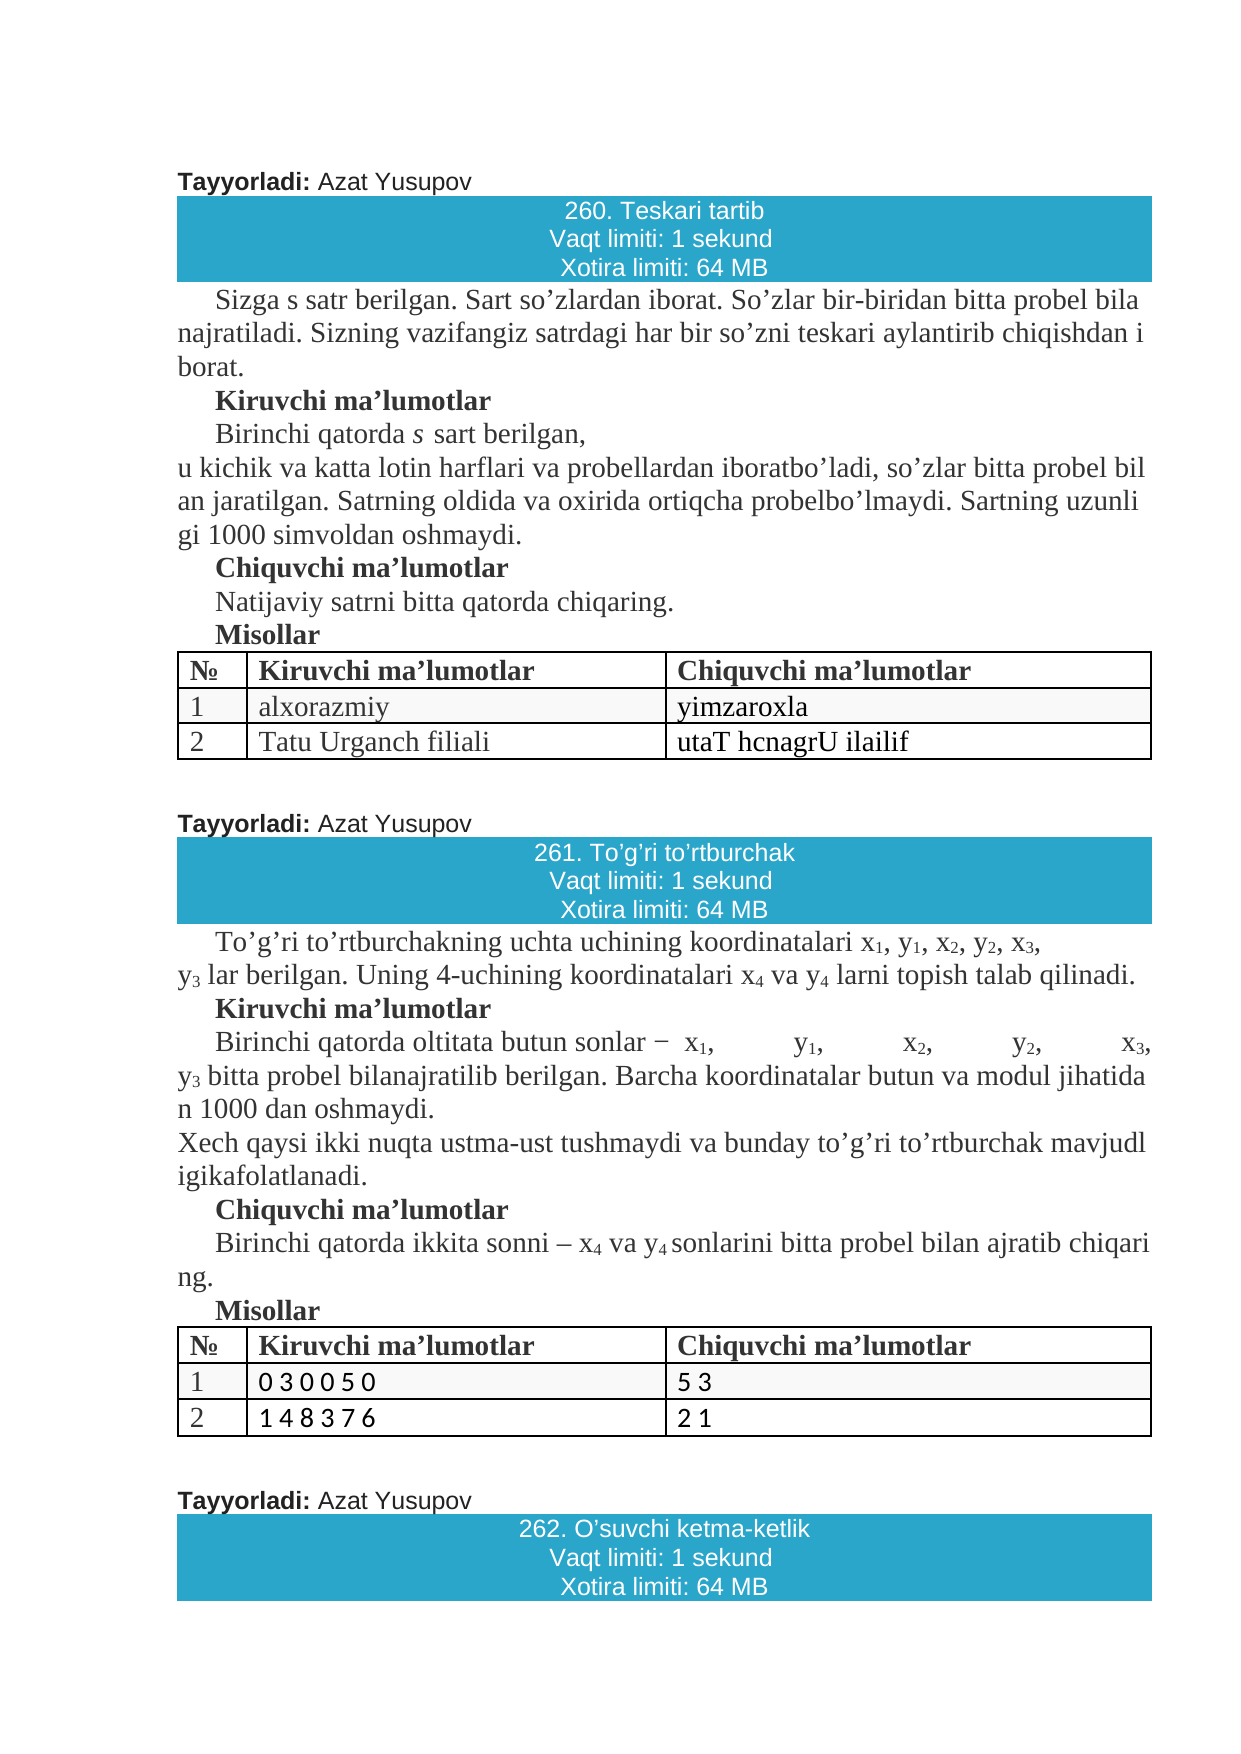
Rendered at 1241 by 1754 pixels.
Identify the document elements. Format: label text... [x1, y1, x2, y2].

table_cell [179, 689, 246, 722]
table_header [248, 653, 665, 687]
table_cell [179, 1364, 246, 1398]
text 262. O’suvchi ketma-ketlik Vaqt limiti: 1 sekund Xotira limiti: 64 MB [177, 1514, 1152, 1601]
text Tayyorladi: Azat Yusupov [177, 1486, 1152, 1514]
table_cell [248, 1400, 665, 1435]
text Tayyorladi: Azat Yusupov [177, 167, 1152, 196]
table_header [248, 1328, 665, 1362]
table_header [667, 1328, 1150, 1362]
text Xech qaysi ikki nuqta ustma-ust tushmaydi va bunday to’g’ri to’rtburchak mavjudligikafolatlanadi. [177, 1125, 1152, 1192]
text 260. Teskari tartib Vaqt limiti: 1 sekund Xotira limiti: 64 MB [177, 196, 1152, 282]
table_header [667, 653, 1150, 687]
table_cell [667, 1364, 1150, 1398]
text Kiruvchi ma’lumotlar [177, 991, 1152, 1024]
text Birinchi qatorda s sart berilgan, u kichik va katta lotin harflari va probellardan iboratbo’ladi, so’zlar bitta probel bilan jaratilgan. Satrning oldida va oxirida ortiqcha probelbo’lmaydi. Sartning uzunligi 1000 simvoldan oshmaydi. [177, 416, 1152, 550]
text Misollar [177, 1293, 1152, 1326]
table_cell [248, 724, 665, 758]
text Birinchi qatorda ikkita sonni – x4 va y4 sonlarini bitta probel bilan ajratib chiqaring. [177, 1226, 1152, 1293]
text 261. To’g’ri to’rtburchak Vaqt limiti: 1 sekund Xotira limiti: 64 MB [177, 837, 1152, 924]
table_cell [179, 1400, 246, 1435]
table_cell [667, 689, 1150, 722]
text Sizga s satr berilgan. Sart so’zlardan iborat. So’zlar bir-biridan bitta probel bilanajratiladi. Sizning vazifangiz satrdagi har bir so’zni teskari aylantirib chiqishdan iborat. [177, 282, 1152, 383]
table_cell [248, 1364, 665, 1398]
text To’g’ri to’rtburchakning uchta uchining koordinatalari x1, y1, x2, y2, x3, y3 lar berilgan. Uning 4-uchining koordinatalari x4 va y4 larni topish talab qilinadi. [177, 924, 1152, 991]
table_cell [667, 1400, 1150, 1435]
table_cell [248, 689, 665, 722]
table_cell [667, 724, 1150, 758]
text Kiruvchi ma’lumotlar [177, 383, 1152, 416]
text Chiquvchi ma’lumotlar [177, 550, 1152, 584]
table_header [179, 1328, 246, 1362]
text Chiquvchi ma’lumotlar [177, 1192, 1152, 1226]
text Misollar [177, 617, 1152, 651]
text Tayyorladi: Azat Yusupov [177, 809, 1152, 837]
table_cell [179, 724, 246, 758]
text Natijaviy satrni bitta qatorda chiqaring. [177, 584, 1152, 617]
text Birinchi qatorda oltitata butun sonlar − x1, y1, x2, y2, x3, y3 bitta probel bilanajratilib berilgan. Barcha koordinatalar butun va modul jihatidan 1000 dan oshmaydi. [177, 1024, 1152, 1125]
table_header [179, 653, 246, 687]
